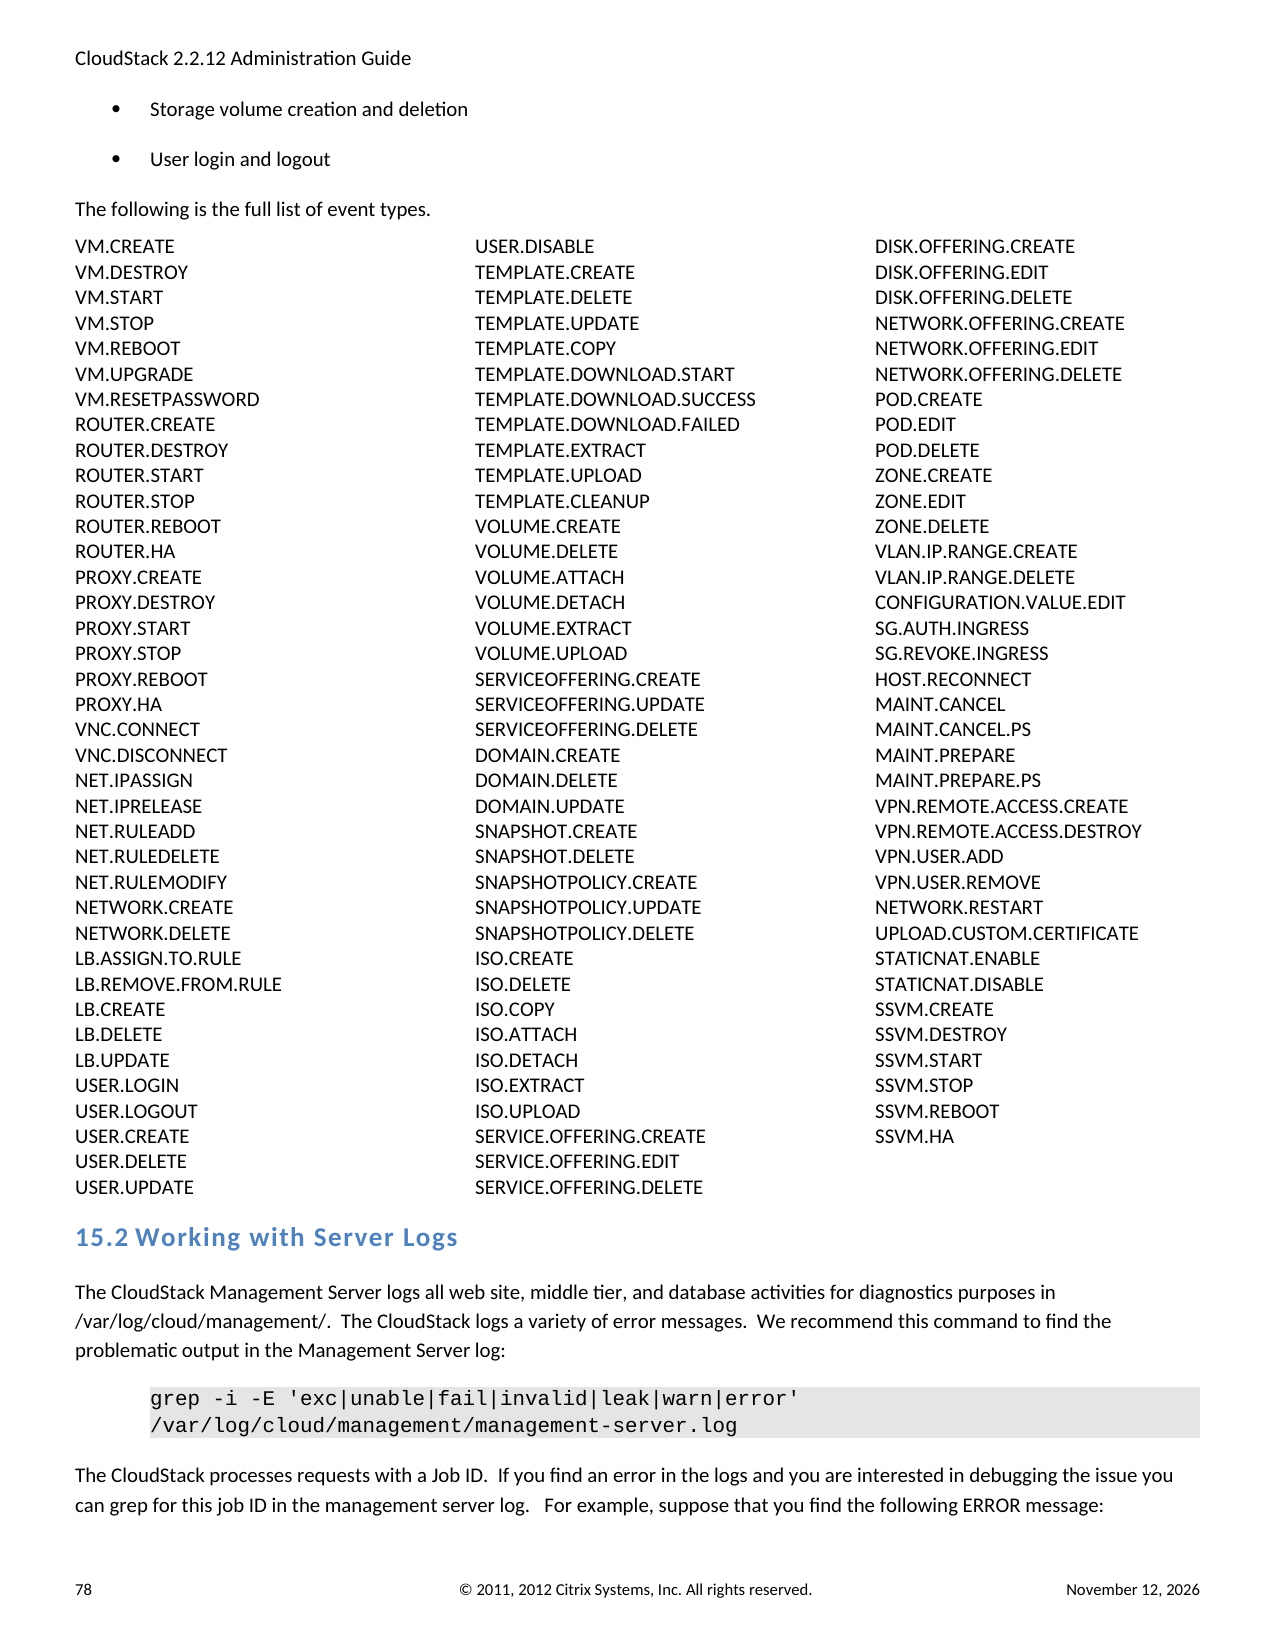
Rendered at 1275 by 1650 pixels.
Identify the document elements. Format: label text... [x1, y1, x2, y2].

text TEMPLATE.DOWNLOAD.SUCCESS [475, 386, 800, 412]
text NETWORK.CREATE NETWORK.DELETE LB.ASSIGN.TO.RULE LB.REMOVE.FROM.RULE LB.CREATE LB.DELETE LB.UPDATE USER.LOGIN [75, 894, 400, 1098]
text PROXY.HA [75, 691, 400, 717]
text PROXY.START [75, 615, 400, 640]
text ROUTER.CREATE [75, 412, 400, 437]
text NET.IPRELEASE [75, 793, 400, 818]
text USER.DISABLE [475, 234, 800, 259]
text ISO.EXTRACT ISO.UPLOAD SERVICE.OFFERING.CREATE SERVICE.OFFERING.EDIT SERVICE.OFFERING.DELETE DISK.OFFERING.CREATE DISK.OFFERING.EDIT DISK.OFFERING.DELETE NETWORK.OFFERING.CREATE NETWORK.OFFERING.EDIT NETWORK.OFFERING.DELETE POD.CREATE POD.EDIT POD.DELETE ZONE.CREATE ZONE.EDIT ZONE.DELETE VLAN.IP.RANGE.CREATE VLAN.IP.RANGE.DELETE CONFIGURATION.VALUE.EDIT SG.AUTH.INGRESS SG.REVOKE.INGRESS HOST.RECONNECT MAINT.CANCEL MAINT.CANCEL.PS MAINT.PREPARE MAINT.PREPARE.PS VPN.REMOTE.ACCESS.CREATE VPN.REMOTE.ACCESS.DESTROY VPN.USER.ADD VPN.USER.REMOVE NETWORK.RESTART UPLOAD.CUSTOM.CERTIFICATE STATICNAT.ENABLE STATICNAT.DISABLE SSVM.CREATE [875, 234, 1200, 1022]
text SSVM.REBOOT [875, 1098, 1200, 1123]
text TEMPLATE.CREATE [475, 259, 800, 284]
text VM.DESTROY [75, 259, 400, 284]
text SERVICEOFFERING.UPDATE [475, 691, 800, 717]
text ROUTER.STOP [75, 488, 400, 513]
text PROXY.DESTROY [75, 589, 400, 615]
text ROUTER.HA [75, 539, 400, 564]
text ROUTER.DESTROY [75, 437, 400, 462]
text TEMPLATE.DOWNLOAD.START [475, 361, 800, 386]
text SSVM.START [875, 1047, 1200, 1072]
text ISO.CREATE [475, 945, 800, 971]
text USER.UPDATE [75, 1174, 400, 1199]
text VNC.DISCONNECT [75, 742, 400, 767]
text VM.STOP [75, 310, 400, 335]
text SNAPSHOTPOLICY.DELETE [475, 920, 800, 945]
text ISO.COPY [475, 996, 800, 1022]
subtitle Working with Server Logs [75, 1220, 1200, 1253]
text VOLUME.DETACH [475, 589, 800, 615]
text NET.RULEMODIFY [75, 869, 400, 894]
list User login and logout [112, 146, 1200, 171]
text TEMPLATE.COPY [475, 335, 800, 361]
text TEMPLATE.DOWNLOAD.FAILED [475, 412, 800, 437]
text ISO.DETACH [475, 1047, 800, 1072]
list Storage volume creation and deletion [112, 96, 1200, 121]
text ROUTER.REBOOT [75, 513, 400, 539]
text VOLUME.EXTRACT VOLUME.UPLOAD SERVICEOFFERING.CREATE [475, 615, 800, 691]
text ROUTER.START [75, 462, 400, 488]
text VM.UPGRADE [75, 361, 400, 386]
text SNAPSHOT.DELETE [475, 844, 800, 869]
text VOLUME.ATTACH [475, 564, 800, 589]
text ISO.EXTRACT ISO.UPLOAD SERVICE.OFFERING.CREATE SERVICE.OFFERING.EDIT SERVICE.OFFERING.DELETE DISK.OFFERING.CREATE DISK.OFFERING.EDIT DISK.OFFERING.DELETE NETWORK.OFFERING.CREATE NETWORK.OFFERING.EDIT NETWORK.OFFERING.DELETE POD.CREATE POD.EDIT POD.DELETE ZONE.CREATE ZONE.EDIT ZONE.DELETE VLAN.IP.RANGE.CREATE VLAN.IP.RANGE.DELETE CONFIGURATION.VALUE.EDIT SG.AUTH.INGRESS SG.REVOKE.INGRESS HOST.RECONNECT MAINT.CANCEL MAINT.CANCEL.PS MAINT.PREPARE MAINT.PREPARE.PS VPN.REMOTE.ACCESS.CREATE VPN.REMOTE.ACCESS.DESTROY VPN.USER.ADD VPN.USER.REMOVE NETWORK.RESTART UPLOAD.CUSTOM.CERTIFICATE STATICNAT.ENABLE STATICNAT.DISABLE SSVM.CREATE [475, 1072, 800, 1199]
text The following is the full list of event types. [75, 196, 1200, 221]
text VOLUME.DELETE [475, 539, 800, 564]
text ISO.ATTACH [475, 1022, 800, 1047]
text SSVM.DESTROY [875, 1022, 1200, 1047]
text VM.CREATE [75, 234, 400, 259]
text SERVICEOFFERING.DELETE [475, 717, 800, 742]
text The CloudStack Management Server logs all web site, middle tier, and database activities for diagnostics purposes in /var/log/cloud/management/. The CloudStack logs a variety of error messages. We recommend this command to find the problematic output in the Management Server log: [75, 1279, 1200, 1363]
text NET.RULEADD [75, 818, 400, 844]
text DOMAIN.CREATE [475, 742, 800, 767]
text USER.DELETE [75, 1149, 400, 1174]
text SNAPSHOTPOLICY.UPDATE [475, 894, 800, 920]
text SSVM.HA [875, 1123, 1200, 1149]
text TEMPLATE.UPDATE [475, 310, 800, 335]
text SSVM.STOP [875, 1072, 1200, 1098]
text NET.RULEDELETE [75, 844, 400, 869]
text USER.LOGOUT [75, 1098, 400, 1123]
text grep -i -E 'exc|unable|fail|invalid|leak|warn|error' /var/log/cloud/management/management-server.log [150, 1387, 1200, 1438]
text ISO.DELETE [475, 971, 800, 996]
text SNAPSHOTPOLICY.CREATE [475, 869, 800, 894]
text PROXY.CREATE [75, 564, 400, 589]
text TEMPLATE.EXTRACT TEMPLATE.UPLOAD TEMPLATE.CLEANUP VOLUME.CREATE [475, 437, 800, 539]
text VM.REBOOT [75, 335, 400, 361]
text DOMAIN.UPDATE [475, 793, 800, 818]
text VNC.CONNECT [75, 717, 400, 742]
text PROXY.STOP [75, 640, 400, 666]
text NET.IPASSIGN [75, 767, 400, 793]
text SNAPSHOT.CREATE [475, 818, 800, 844]
text The CloudStack processes requests with a Job ID. If you find an error in the logs and you are interested in debugging the issue you can grep for this job ID in the management server log. For example, suppose that you find the following ERROR message: [75, 1463, 1200, 1517]
text PROXY.REBOOT [75, 666, 400, 691]
text VM.RESETPASSWORD [75, 386, 400, 412]
text DOMAIN.DELETE [475, 767, 800, 793]
text VM.START [75, 284, 400, 310]
text TEMPLATE.DELETE [475, 284, 800, 310]
text USER.CREATE [75, 1123, 400, 1149]
